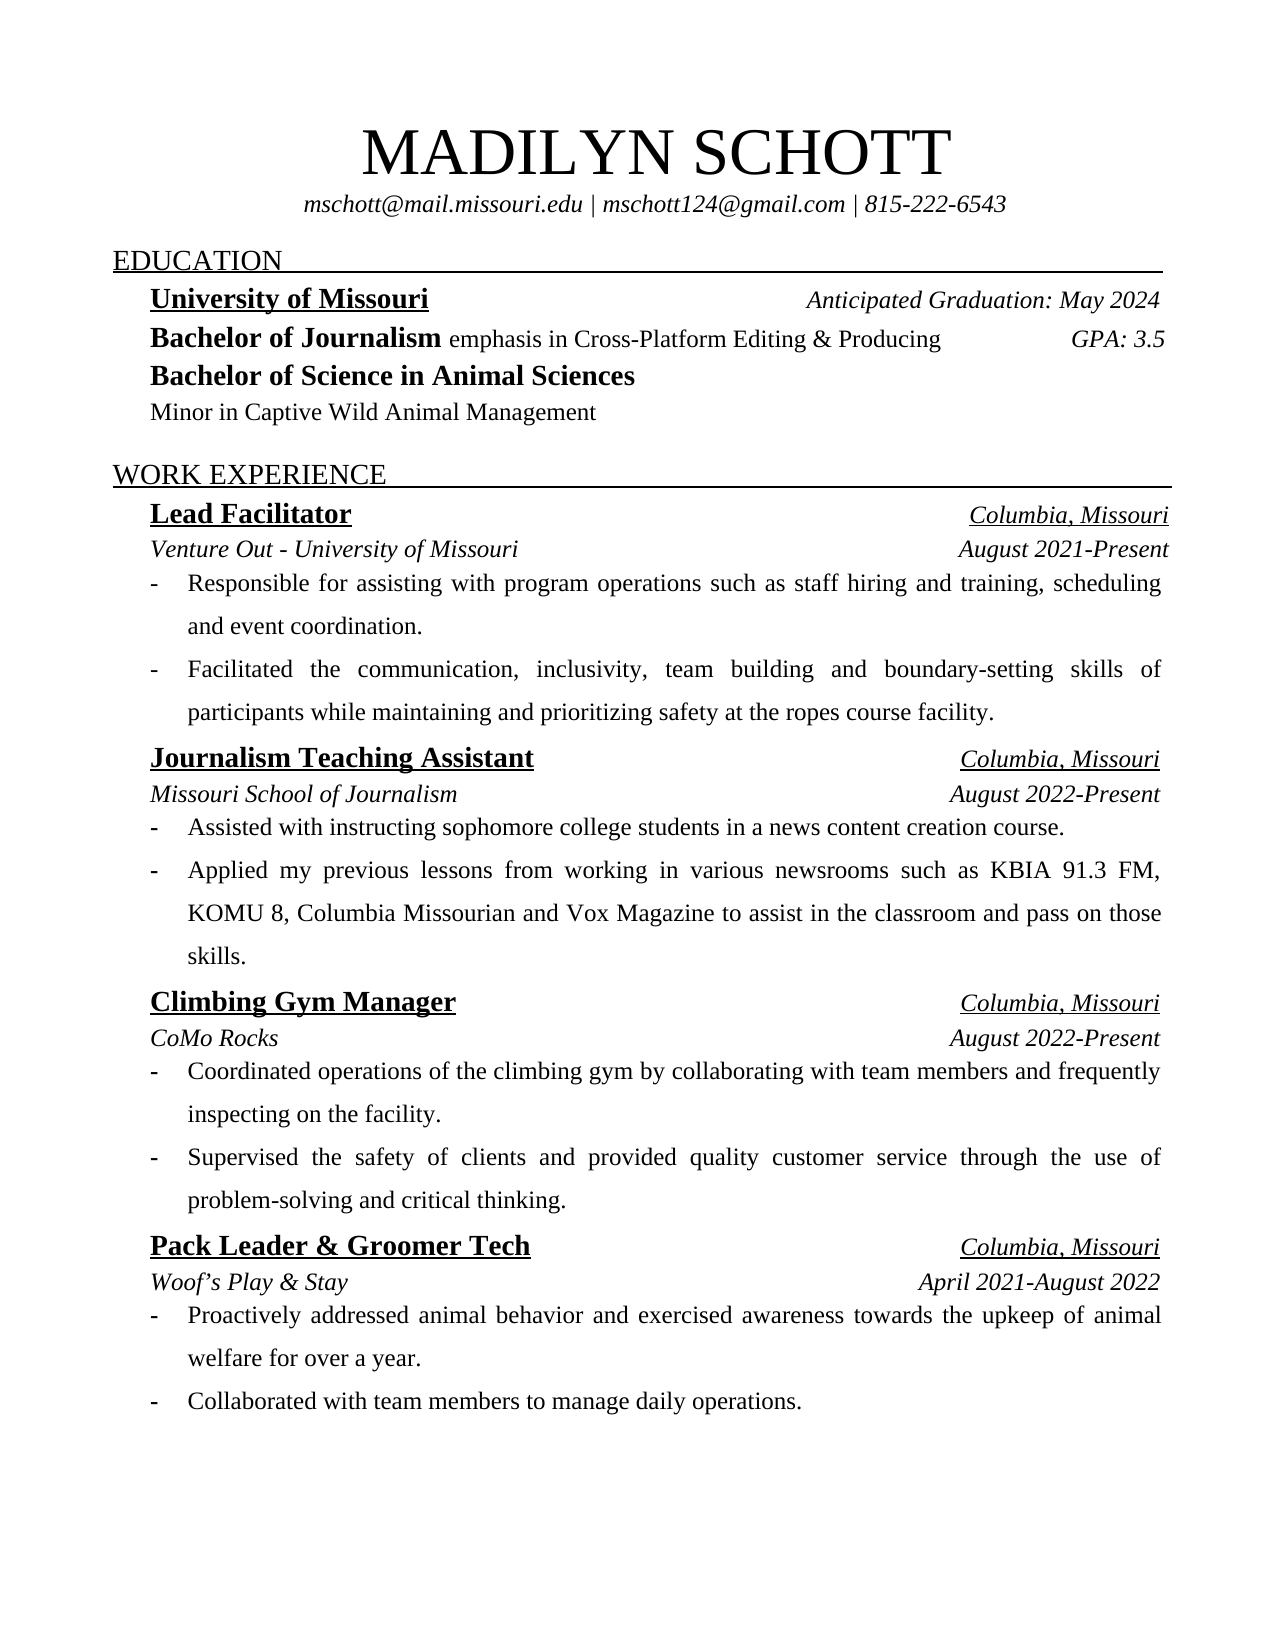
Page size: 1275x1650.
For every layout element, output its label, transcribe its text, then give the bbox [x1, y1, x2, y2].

text Bachelor of Journalism emphasis in Cross-Platform Editing & Producing GPA: 3.5 [150, 320, 1162, 353]
text CoMo Rocks August 2022-Present [150, 1023, 1162, 1051]
text WORK EXPERIENCE [112, 457, 1162, 486]
list Facilitated the communication, inclusivity, team building and boundary-setting skills of participants while maintaining and prioritizing safety at the ropes course facility. [150, 654, 1162, 726]
text Lead Facilitator Columbia, Missouri [150, 496, 1162, 529]
list Assisted with instructing sophomore college students in a news content creation course. [150, 812, 1162, 840]
text Woof’s Play & Stay April 2021-August 2022 [150, 1267, 1162, 1296]
text Pack Leader & Groomer Tech Columbia, Missouri [150, 1228, 1162, 1262]
list Collaborated with team members to manage daily operations. [150, 1386, 1162, 1415]
text mschott@mail.missouri.edu | mschott124@gmail.com | 815-222-6543 [150, 189, 1162, 218]
list Coordinated operations of the climbing gym by collaborating with team members and frequently inspecting on the facility. [150, 1056, 1162, 1128]
text Missouri School of Journalism August 2022-Present [150, 779, 1162, 807]
text Minor in Captive Wild Animal Management [150, 397, 1162, 426]
list Responsible for assisting with program operations such as staff hiring and training, scheduling and event coordination. [150, 568, 1162, 639]
text Climbing Gym Manager Columbia, Missouri [150, 984, 1162, 1018]
list Proactively addressed animal behavior and exercised awareness towards the upkeep of animal welfare for over a year. [150, 1300, 1162, 1372]
text MADILYN SCHOTT [150, 112, 1162, 189]
text Bachelor of Science in Animal Sciences [150, 358, 1162, 392]
list Applied my previous lessons from working in various newsrooms such as KBIA 91.3 FM, KOMU 8, Columbia Missourian and Vox Magazine to assist in the classroom and pass on those skills. [150, 855, 1162, 970]
text Venture Out - University of Missouri August 2021-Present [150, 534, 1162, 563]
text University of Missouri Anticipated Graduation: May 2024 [150, 281, 1162, 315]
text EDUCATION [112, 243, 1162, 271]
text Journalism Teaching Assistant Columbia, Missouri [150, 740, 1162, 774]
list Supervised the safety of clients and provided quality customer service through the use of problem-solving and critical thinking. [150, 1142, 1162, 1214]
